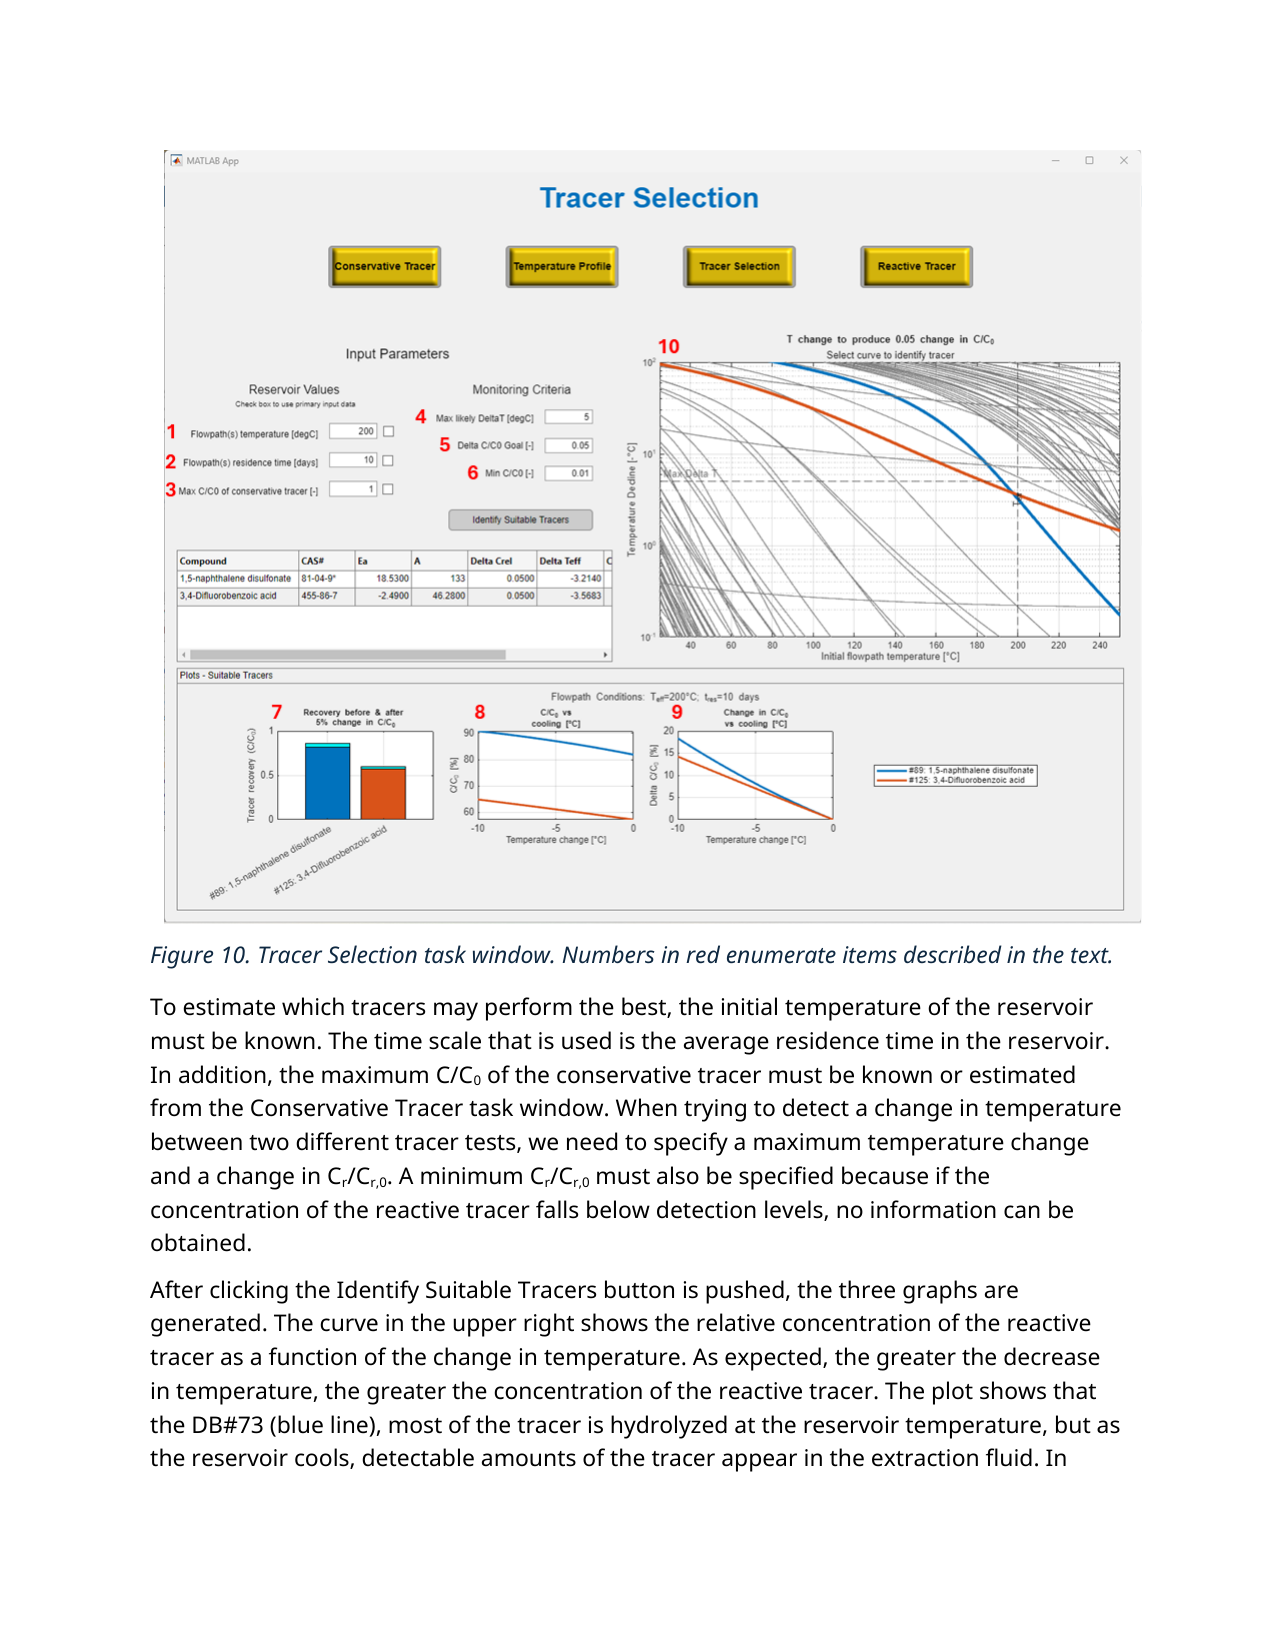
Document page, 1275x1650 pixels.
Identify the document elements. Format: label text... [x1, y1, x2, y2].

picture [150, 150, 1142, 924]
text To estimate which tracers may perform the best, the initial temperature of the reservoir must be known. The time scale that is used is the average residence time in the reservoir. In addition, the maximum C/C0 of the conservative tracer must be known or estimated from the Conservative Tracer task window. When trying to detect a change in temperature between two different tracer tests, we need to specify a maximum temperature change and a change in Cr/Cr,0. A minimum Cr/Cr,0 must also be specified because if the concentration of the reactive tracer falls below detection levels, no information can be obtained. [150, 991, 1125, 1259]
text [150, 1274, 1125, 1474]
text Figure 10. Tracer Selection task window. Numbers in red enumerate items described in the text. [150, 939, 1125, 970]
